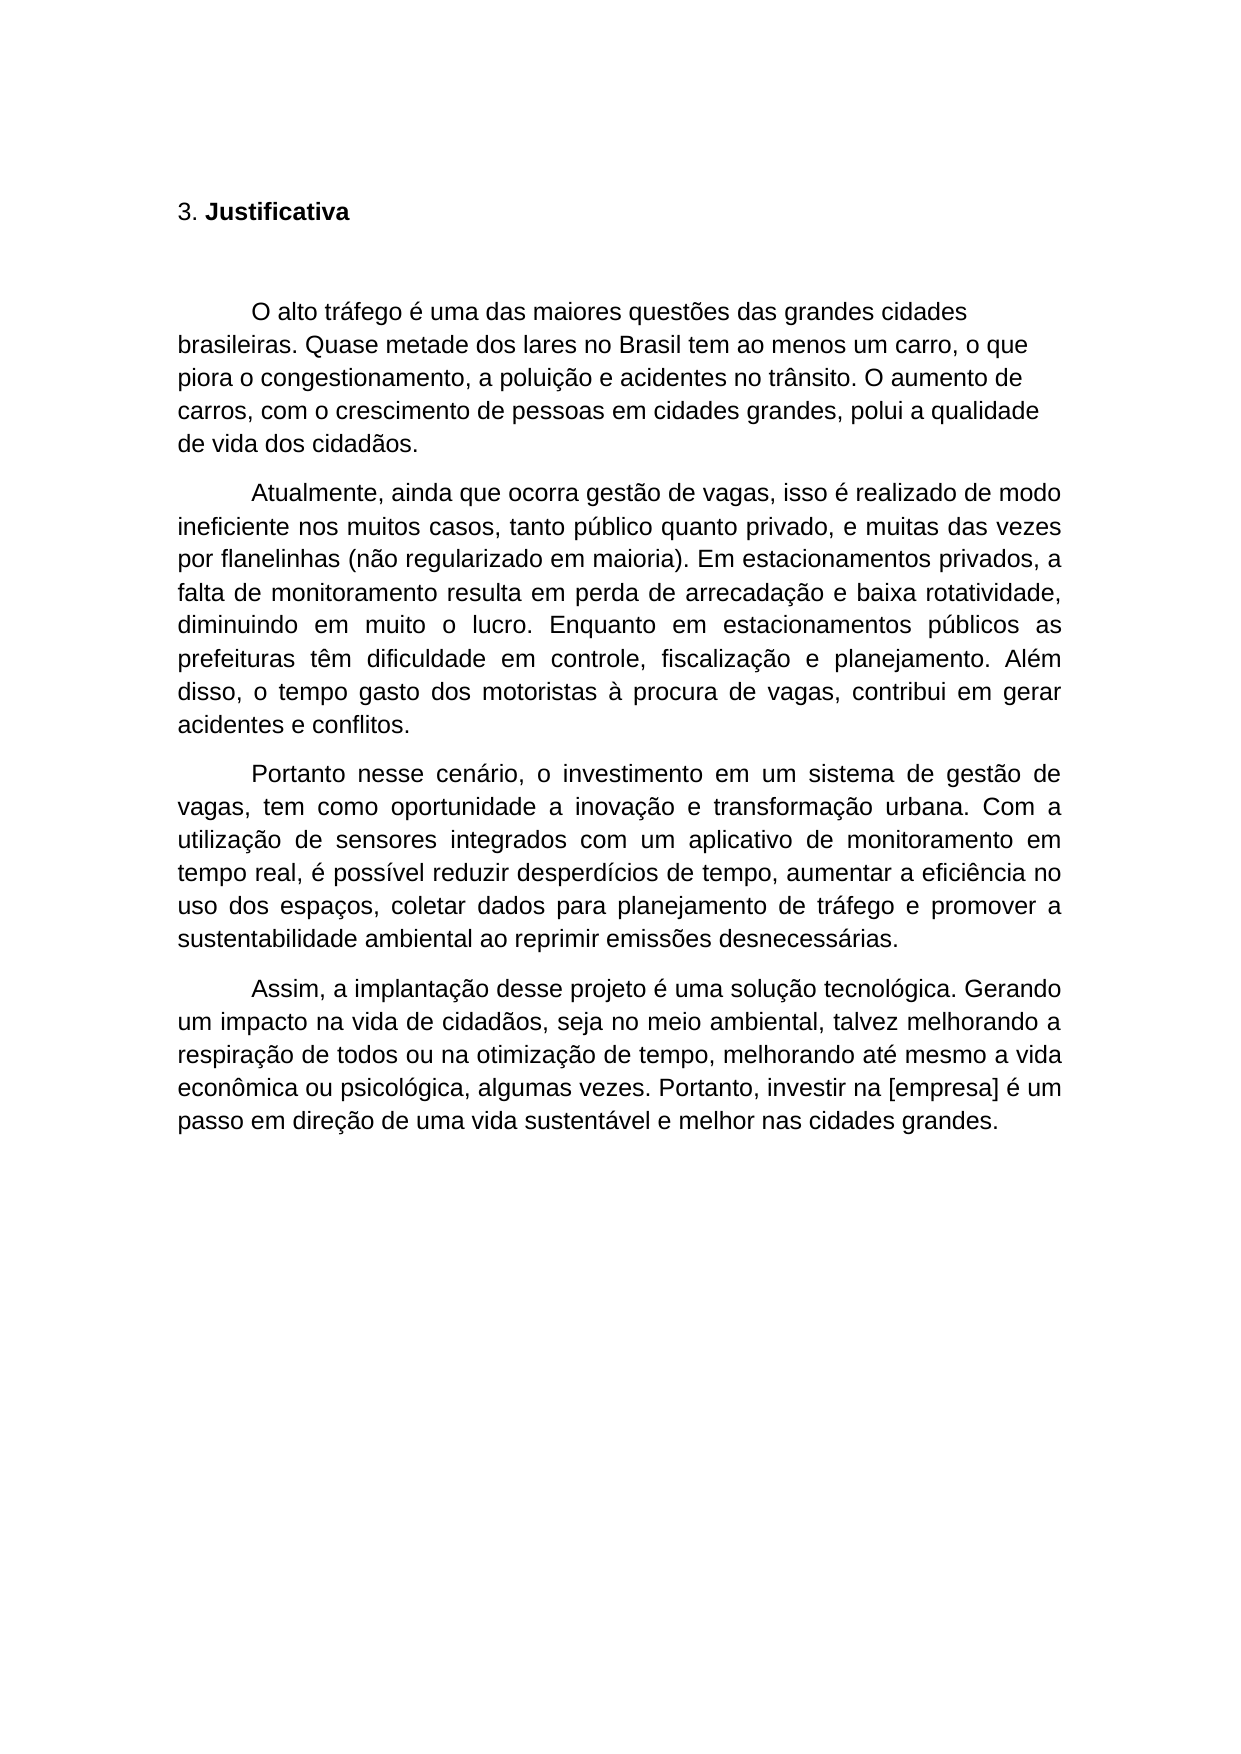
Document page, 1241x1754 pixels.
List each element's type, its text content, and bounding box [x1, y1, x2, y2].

text Atualmente, ainda que ocorra gestão de vagas, isso é realizado de modo ineficiente nos muitos casos, tanto público quanto privado, e muitas das vezes por flanelinhas (não regularizado em maioria). Em estacionamentos privados, a falta de monitoramento resulta em perda de arrecadação e baixa rotatividade, diminuindo em muito o lucro. Enquanto em estacionamentos públicos as prefeituras têm dificuldade em controle, fiscalização e planejamento. Além disso, o tempo gasto dos motoristas à procura de vagas, contribui em gerar acidentes e conflitos. [177, 478, 1063, 738]
text 3. Justificativa [177, 197, 1063, 226]
text Portanto nesse cenário, o investimento em um sistema de gestão de vagas, tem como oportunidade a inovação e transformação urbana. Com a utilização de sensores integrados com um aplicativo de monitoramento em tempo real, é possível reduzir desperdícios de tempo, aumentar a eficiência no uso dos espaços, coletar dados para planejamento de tráfego e promover a sustentabilidade ambiental ao reprimir emissões desnecessárias. [177, 759, 1063, 953]
text O alto tráfego é uma das maiores questões das grandes cidades brasileiras. Quase metade dos lares no Brasil tem ao menos um carro, o que piora o congestionamento, a poluição e acidentes no trânsito. O aumento de carros, com o crescimento de pessoas em cidades grandes, polui a qualidade de vida dos cidadãos. [177, 297, 1063, 457]
text Assim, a implantação desse projeto é uma solução tecnológica. Gerando um impacto na vida de cidadãos, seja no meio ambiental, talvez melhorando a respiração de todos ou na otimização de tempo, melhorando até mesmo a vida econômica ou psicológica, algumas vezes. Portanto, investir na [empresa] é um passo em direção de uma vida sustentável e melhor nas cidades grandes. [177, 974, 1063, 1135]
